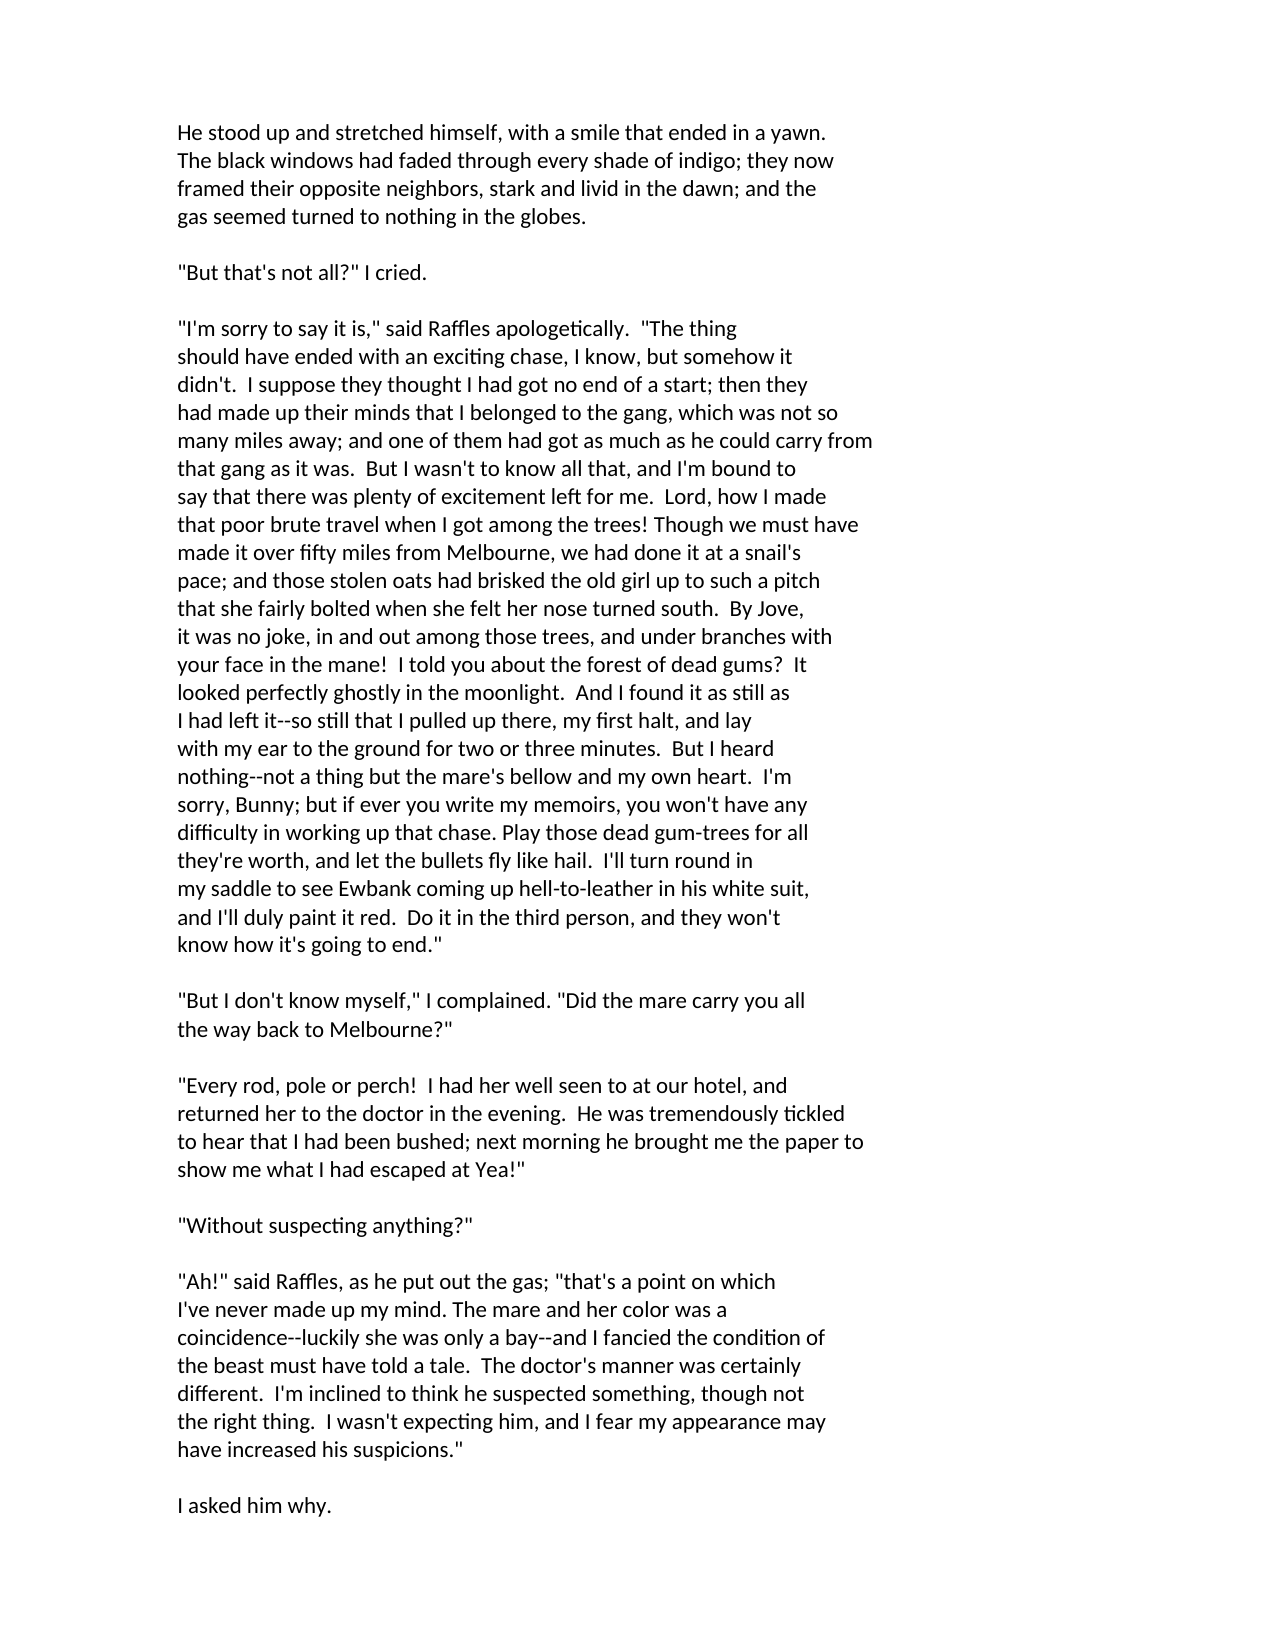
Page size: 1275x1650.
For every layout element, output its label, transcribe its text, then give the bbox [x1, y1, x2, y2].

text should have ended with an exciting chase, I know, but somehow it [177, 342, 1186, 370]
text had made up their minds that I belonged to the gang, which was not so [177, 398, 1186, 426]
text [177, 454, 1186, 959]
text The black windows had faded through every shade of indigo; they now [177, 146, 1186, 174]
text gas seemed turned to nothing in the globes. [177, 202, 1186, 230]
text He stood up and stretched himself, with a smile that ended in a yawn. [177, 118, 1186, 146]
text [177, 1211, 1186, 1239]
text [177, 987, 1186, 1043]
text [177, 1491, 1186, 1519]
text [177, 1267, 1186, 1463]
text "But that's not all?" I cried. [177, 258, 1186, 286]
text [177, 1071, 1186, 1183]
text framed their opposite neighbors, stark and livid in the dawn; and the [177, 174, 1186, 202]
text many miles away; and one of them had got as much as he could carry from [177, 426, 1186, 454]
text "I'm sorry to say it is," said Raffles apologetically. "The thing [177, 314, 1186, 342]
text didn't. I suppose they thought I had got no end of a start; then they [177, 370, 1186, 398]
